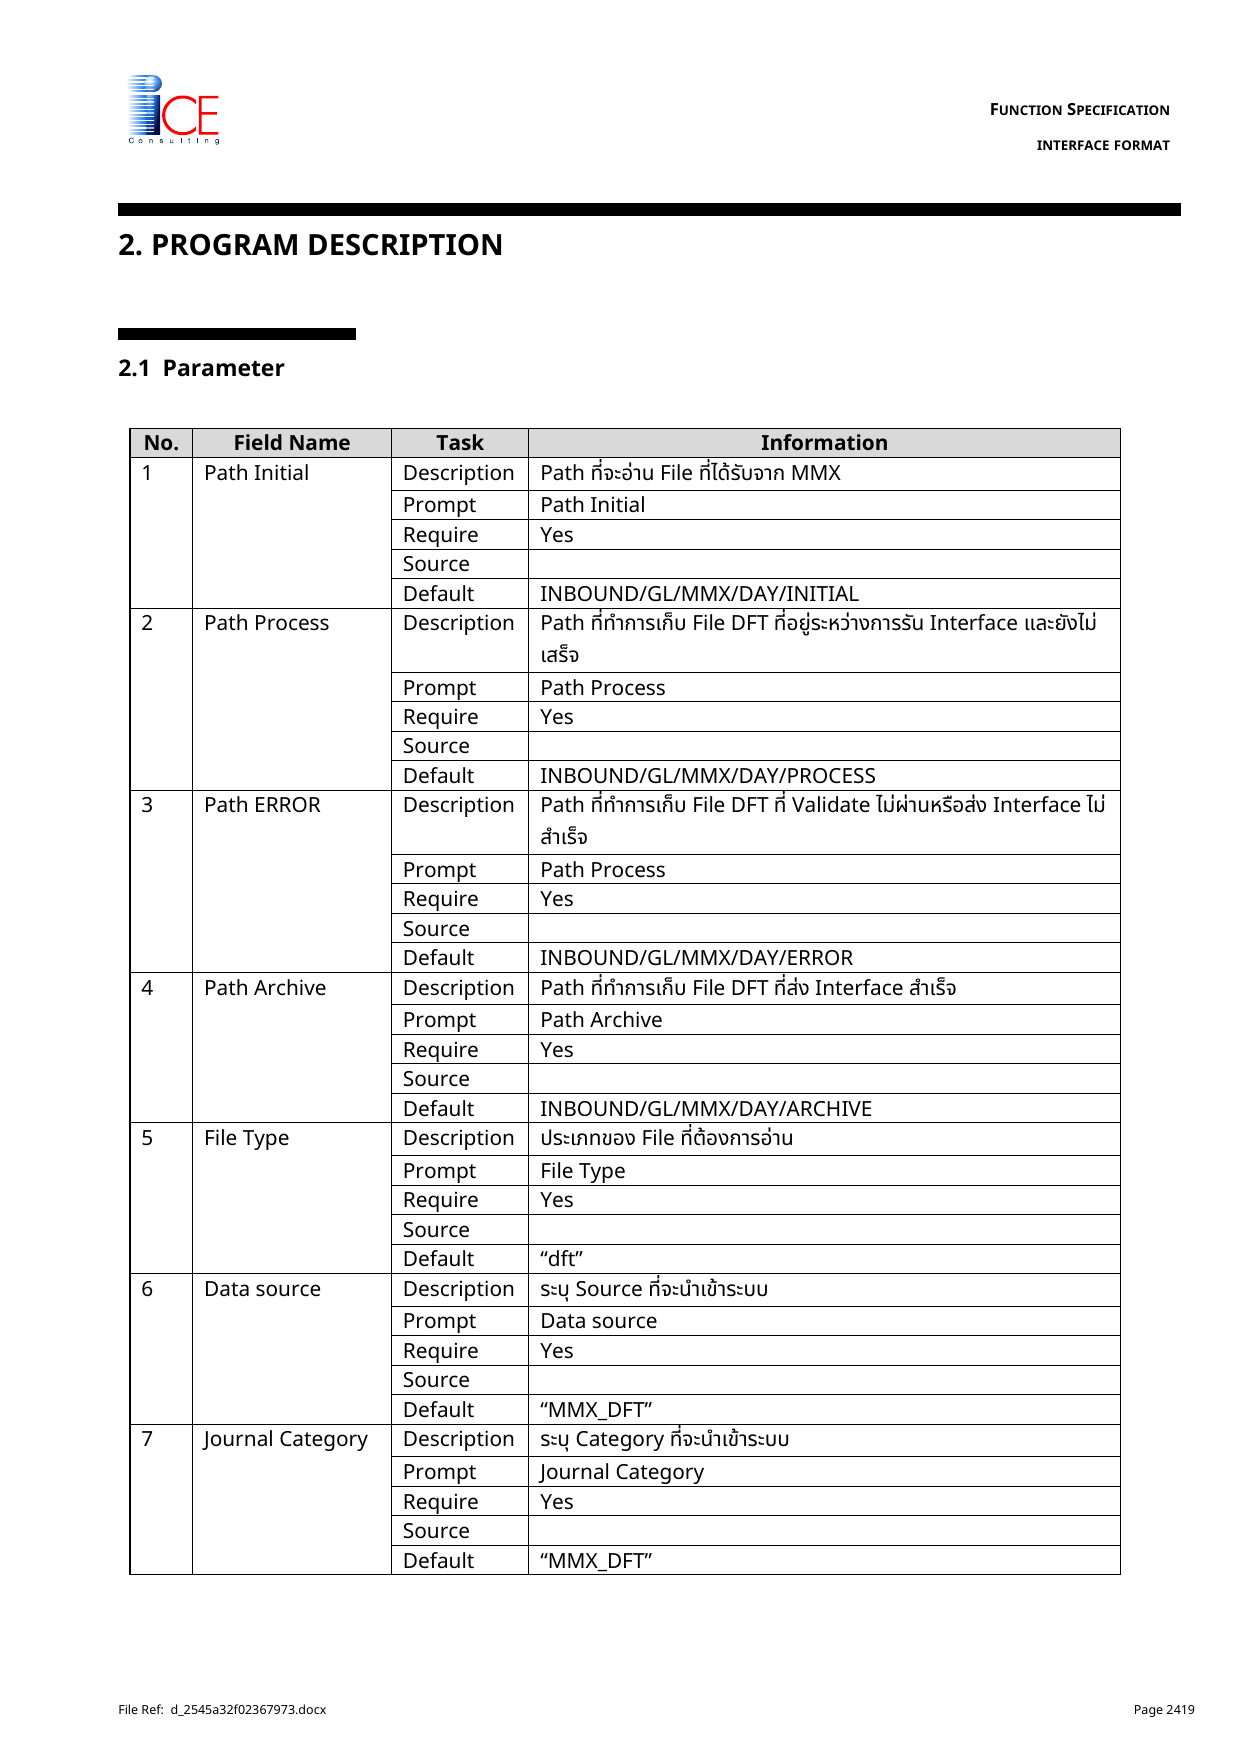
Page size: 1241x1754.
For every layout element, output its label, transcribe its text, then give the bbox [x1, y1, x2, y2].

table_cell Prompt [392, 855, 528, 883]
table_cell Require [392, 702, 528, 731]
table_cell 3 [131, 791, 192, 972]
table_cell Default [392, 1395, 528, 1423]
table_cell Source [392, 1064, 528, 1093]
table_cell Yes [529, 1035, 1120, 1063]
table_cell Default [392, 1245, 528, 1273]
table_cell Data source [193, 1274, 391, 1423]
table_cell Path ที่จะอ่าน File ที่ได้รับจาก MMX [529, 458, 1120, 489]
table_cell Source [392, 1215, 528, 1243]
table_cell Journal Category [193, 1425, 391, 1574]
table_cell Prompt [392, 491, 528, 519]
table_cell Description [392, 458, 528, 489]
table_cell ระบุ Source ที่จะนำเข้าระบบ [529, 1274, 1120, 1306]
table_cell Yes [529, 520, 1120, 548]
table_cell Require [392, 520, 528, 548]
table_cell Path Archive [193, 973, 391, 1122]
table_cell Path Process [529, 855, 1120, 883]
table_cell Path ERROR [193, 791, 391, 972]
table_cell Description [392, 609, 528, 672]
table_cell Default [392, 1094, 528, 1122]
table_cell Description [392, 1274, 528, 1306]
table_cell Source [392, 550, 528, 578]
table_cell Default [392, 761, 528, 789]
table_cell INBOUND/GL/MMX/DAY/ARCHIVE [529, 1094, 1120, 1122]
table_cell Description [392, 791, 528, 854]
table_cell [529, 1064, 1120, 1093]
table_cell Description [392, 1425, 528, 1456]
table_cell ระบุ Category ที่จะนำเข้าระบบ [529, 1425, 1120, 1456]
table_cell Source [392, 914, 528, 942]
table_cell File Type [193, 1123, 391, 1273]
table_cell Path Process [529, 673, 1120, 701]
table_cell “MMX_DFT” [529, 1546, 1120, 1574]
table_cell [529, 914, 1120, 942]
table_cell [529, 1516, 1120, 1545]
table_cell Require [392, 884, 528, 913]
table_cell Source [392, 1516, 528, 1545]
table_cell Prompt [392, 1005, 528, 1034]
table_cell Path Initial [529, 491, 1120, 519]
table_cell Prompt [392, 1307, 528, 1335]
table_header No. [131, 429, 192, 457]
subtitle 2. PROGRAM DESCRIPTION [118, 216, 1181, 264]
table_header Field Name [193, 429, 391, 457]
table_cell Default [392, 943, 528, 972]
table_cell [529, 732, 1120, 760]
table_cell Require [392, 1487, 528, 1515]
table_cell “MMX_DFT” [529, 1395, 1120, 1423]
table_cell INBOUND/GL/MMX/DAY/PROCESS [529, 761, 1120, 789]
table_cell 4 [131, 973, 192, 1122]
table_cell [529, 550, 1120, 578]
table_cell “dft” [529, 1245, 1120, 1273]
table_cell INBOUND/GL/MMX/DAY/INITIAL [529, 579, 1120, 607]
table_cell Default [392, 579, 528, 607]
table_cell Prompt [392, 673, 528, 701]
table_cell INBOUND/GL/MMX/DAY/ERROR [529, 943, 1120, 972]
table_cell Description [392, 973, 528, 1004]
table_cell Require [392, 1186, 528, 1214]
table_cell Source [392, 732, 528, 760]
table_cell Yes [529, 1487, 1120, 1515]
table_cell Path ที่ทำการเก็บ File DFT ที่ส่ง Interface สำเร็จ [529, 973, 1120, 1004]
subtitle Parameter [118, 352, 1181, 384]
table_cell Path Process [193, 609, 391, 789]
table_cell Yes [529, 702, 1120, 731]
table_cell Require [392, 1035, 528, 1063]
table_cell Source [392, 1366, 528, 1394]
table_cell Require [392, 1336, 528, 1364]
table_cell Path Initial [193, 458, 391, 607]
table_header Task [392, 429, 528, 457]
table_cell File Type [529, 1156, 1120, 1184]
table_cell Yes [529, 1336, 1120, 1364]
table_cell [529, 1366, 1120, 1394]
table_cell [529, 1215, 1120, 1243]
table_cell 6 [131, 1274, 192, 1423]
table_cell 1 [131, 458, 192, 607]
table_cell Data source [529, 1307, 1120, 1335]
table_cell Description [392, 1123, 528, 1155]
table_cell Path ที่ทำการเก็บ File DFT ที่ Validate ไม่ผ่านหรือส่ง Interface ไม่สำเร็จ [529, 791, 1120, 854]
table_cell Path ที่ทำการเก็บ File DFT ที่อยู่ระหว่างการรัน Interface และยังไม่เสร็จ [529, 609, 1120, 672]
table_cell 5 [131, 1123, 192, 1273]
table_cell Path Archive [529, 1005, 1120, 1034]
table_header Information [529, 429, 1120, 457]
table_cell ประเภทของ File ที่ต้องการอ่าน [529, 1123, 1120, 1155]
table_cell Prompt [392, 1156, 528, 1184]
table_cell Default [392, 1546, 528, 1574]
table_cell Prompt [392, 1457, 528, 1486]
table_cell 2 [131, 609, 192, 789]
table_cell 7 [131, 1425, 192, 1574]
table_cell Yes [529, 884, 1120, 913]
table_cell Yes [529, 1186, 1120, 1214]
table_cell Journal Category [529, 1457, 1120, 1486]
